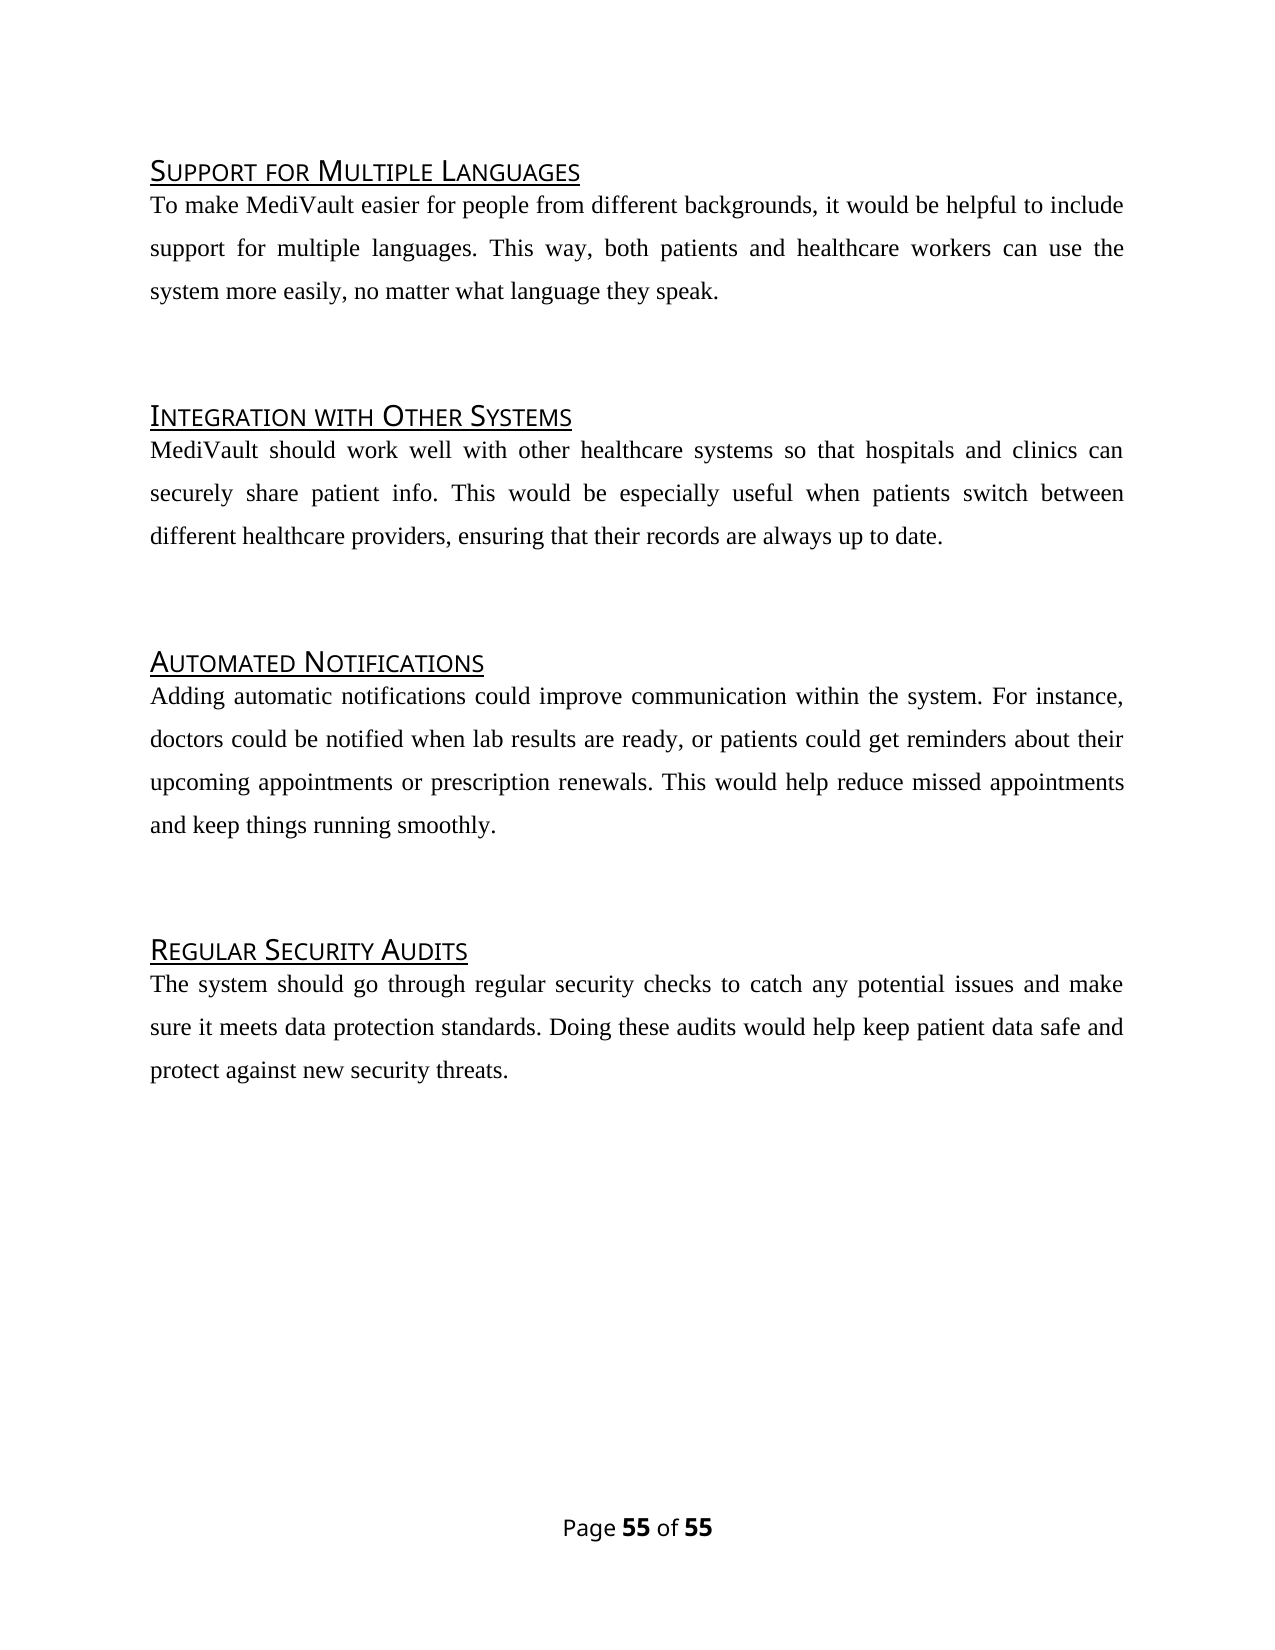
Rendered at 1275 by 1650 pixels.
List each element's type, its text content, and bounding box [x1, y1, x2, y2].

subtitle Automated Notifications [150, 641, 1125, 681]
text The system should go through regular security checks to catch any potential issues and make sure it meets data protection standards. Doing these audits would help keep patient data safe and protect against new security threats. [150, 969, 1125, 1084]
subtitle Integration with Other Systems [150, 396, 1125, 435]
subtitle Regular Security Audits [150, 930, 1125, 969]
text MediVault should work well with other healthcare systems so that hospitals and clinics can securely share patient info. This would be especially useful when patients switch between different healthcare providers, ensuring that their records are always up to date. [150, 435, 1125, 550]
subtitle Support for Multiple Languages [150, 150, 1125, 190]
text To make MediVault easier for people from different backgrounds, it would be helpful to include support for multiple languages. This way, both patients and healthcare workers can use the system more easily, no matter what language they speak. [150, 190, 1125, 305]
text Adding automatic notifications could improve communication within the system. For instance, doctors could be notified when lab results are ready, or patients could get reminders about their upcoming appointments or prescription renewals. This would help reduce missed appointments and keep things running smoothly. [150, 681, 1125, 839]
